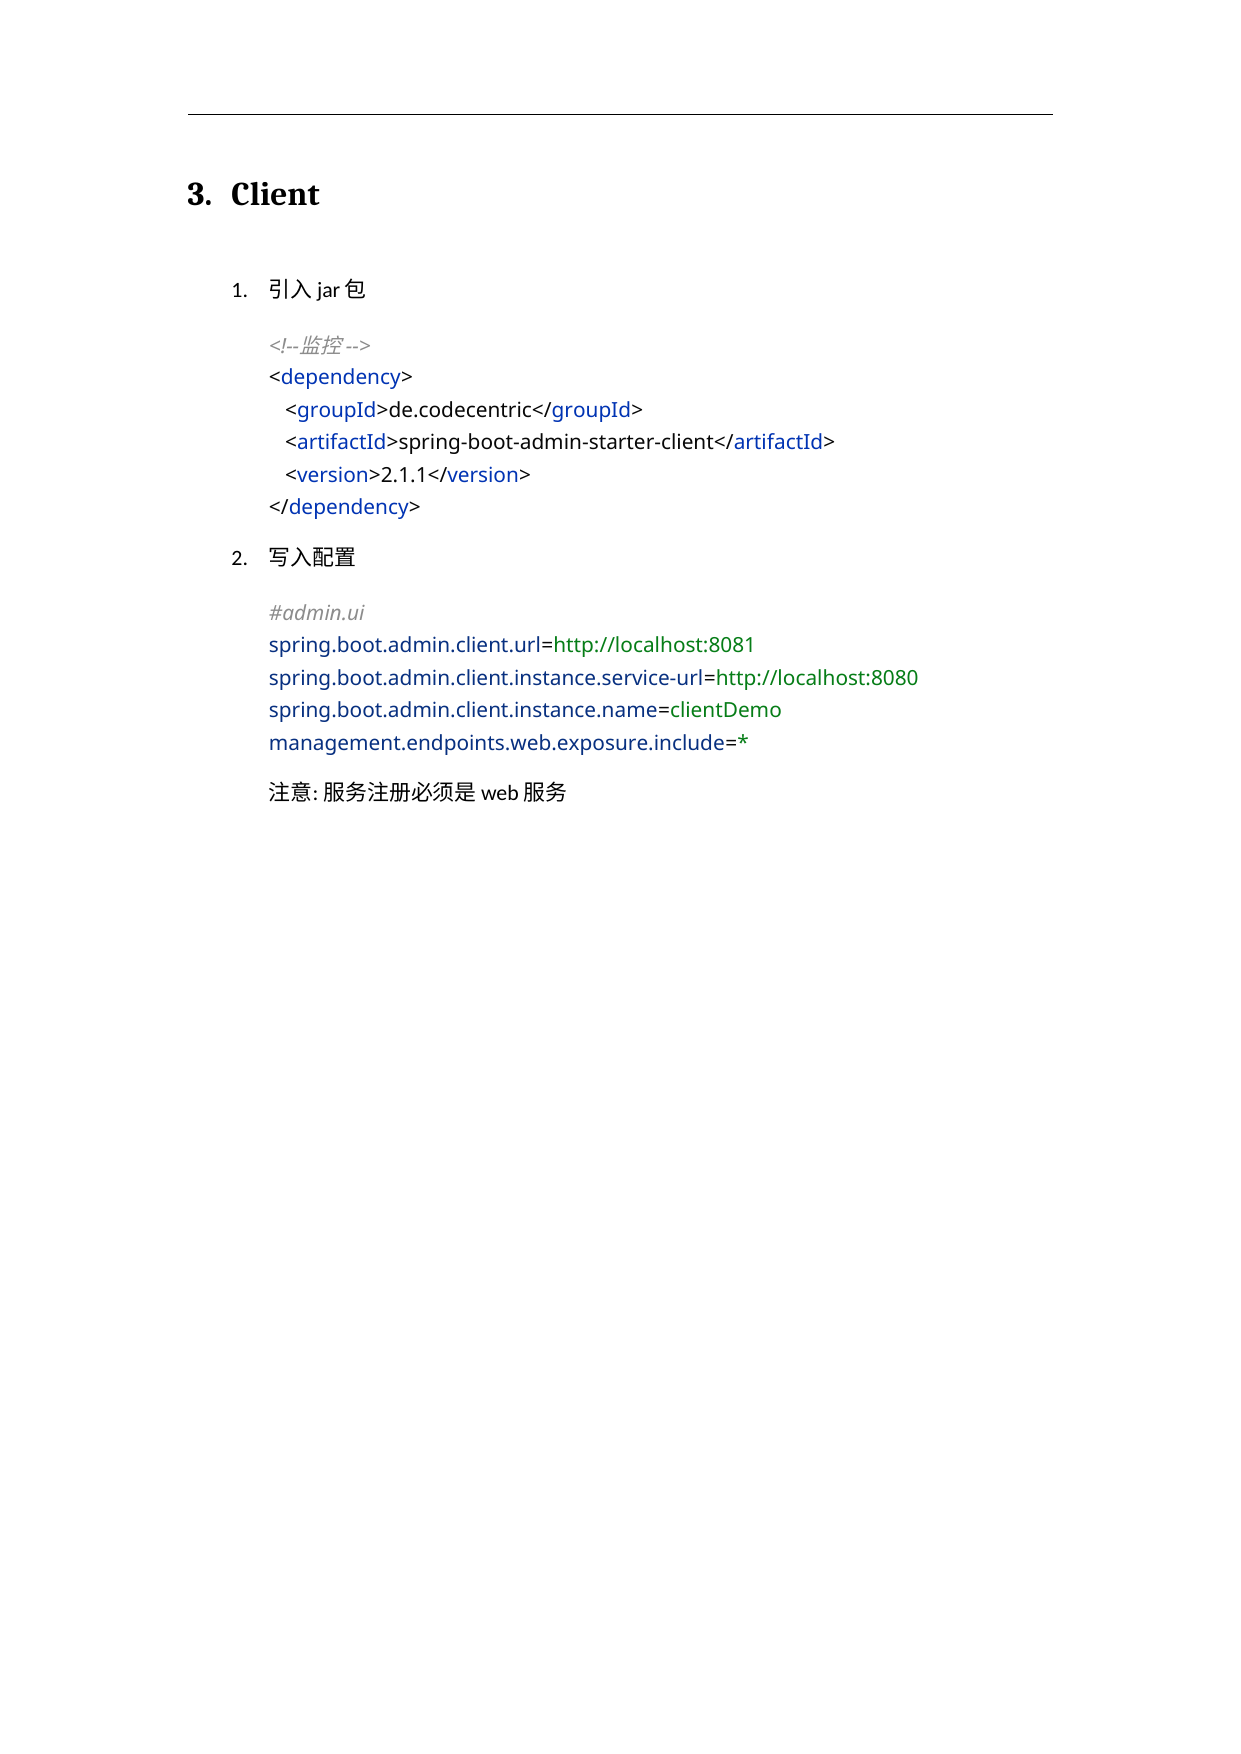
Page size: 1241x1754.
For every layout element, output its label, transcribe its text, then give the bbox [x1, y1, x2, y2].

list 写入配置 [231, 539, 1053, 572]
list 注意: 服务注册必须是web服务 [269, 774, 1053, 807]
subtitle Client [187, 162, 1053, 227]
list <!--监控 --> <dependency> <groupId>de.codecentric</groupId> <artifactId>spring-boot-admin-starter-client</artifactId> <version>2.1.1</version> </dependency> [269, 328, 1053, 523]
list 引入jar包 [231, 271, 1053, 304]
text #admin.ui spring.boot.admin.client.url=http://localhost:8081 spring.boot.admin.client.instance.service-url=http://localhost:8080 spring.boot.admin.client.instance.name=clientDemo management.endpoints.web.exposure.include=* [269, 596, 1053, 758]
